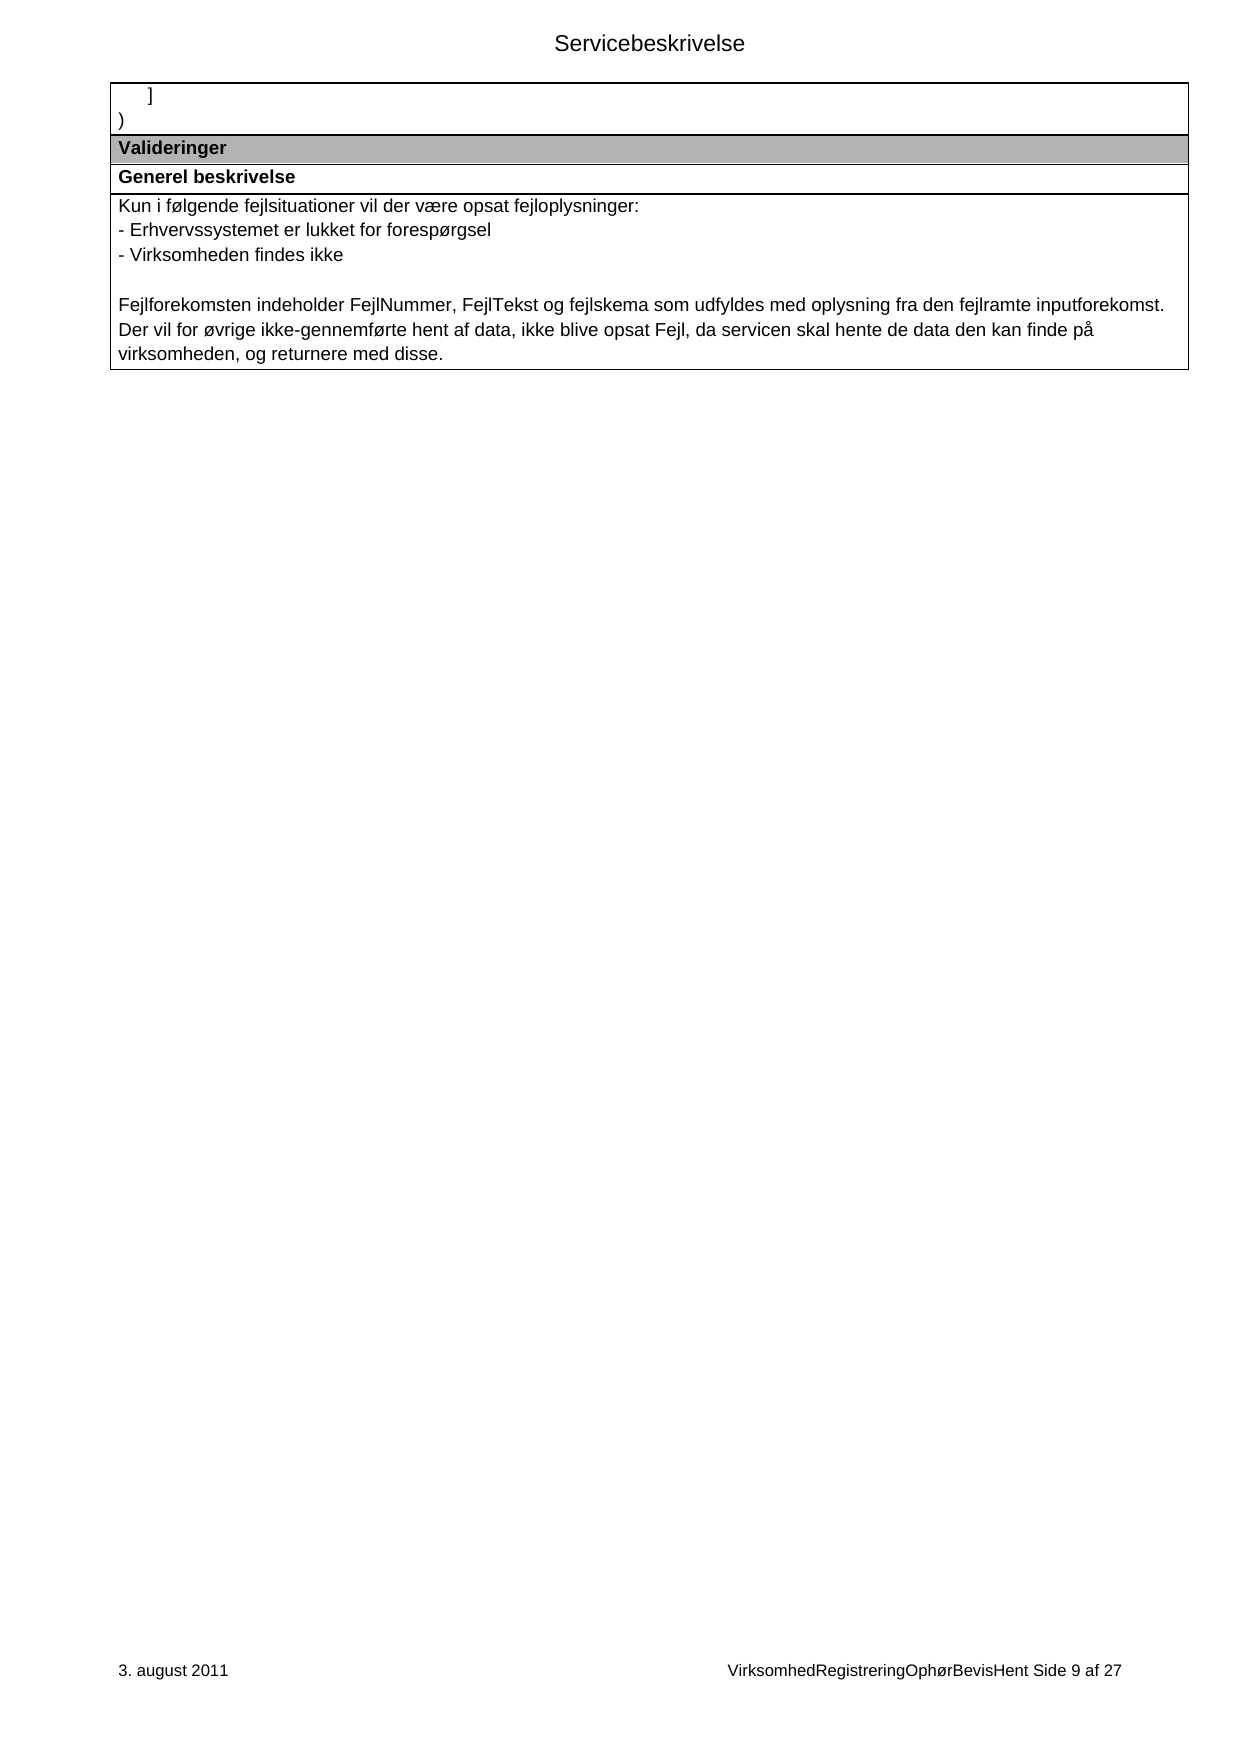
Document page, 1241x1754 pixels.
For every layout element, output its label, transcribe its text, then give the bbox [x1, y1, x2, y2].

table_cell Kun i følgende fejlsituationer vil der være opsat fejloplysninger: - Erhvervssystemet er lukket for forespørgsel - Virksomheden findes ikke Fejlforekomsten indeholder FejlNummer, FejlTekst og fejlskema som udfyldes med oplysning fra den fejlramte inputforekomst. Der vil for øvrige ikke-gennemførte hent af data, ikke blive opsat Fejl, da servicen skal hente de data den kan finde på virksomheden, og returnere med disse. [111, 195, 1188, 369]
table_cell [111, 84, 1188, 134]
table_cell Valideringer [111, 136, 1188, 163]
table_cell Generel beskrivelse [111, 165, 1188, 193]
